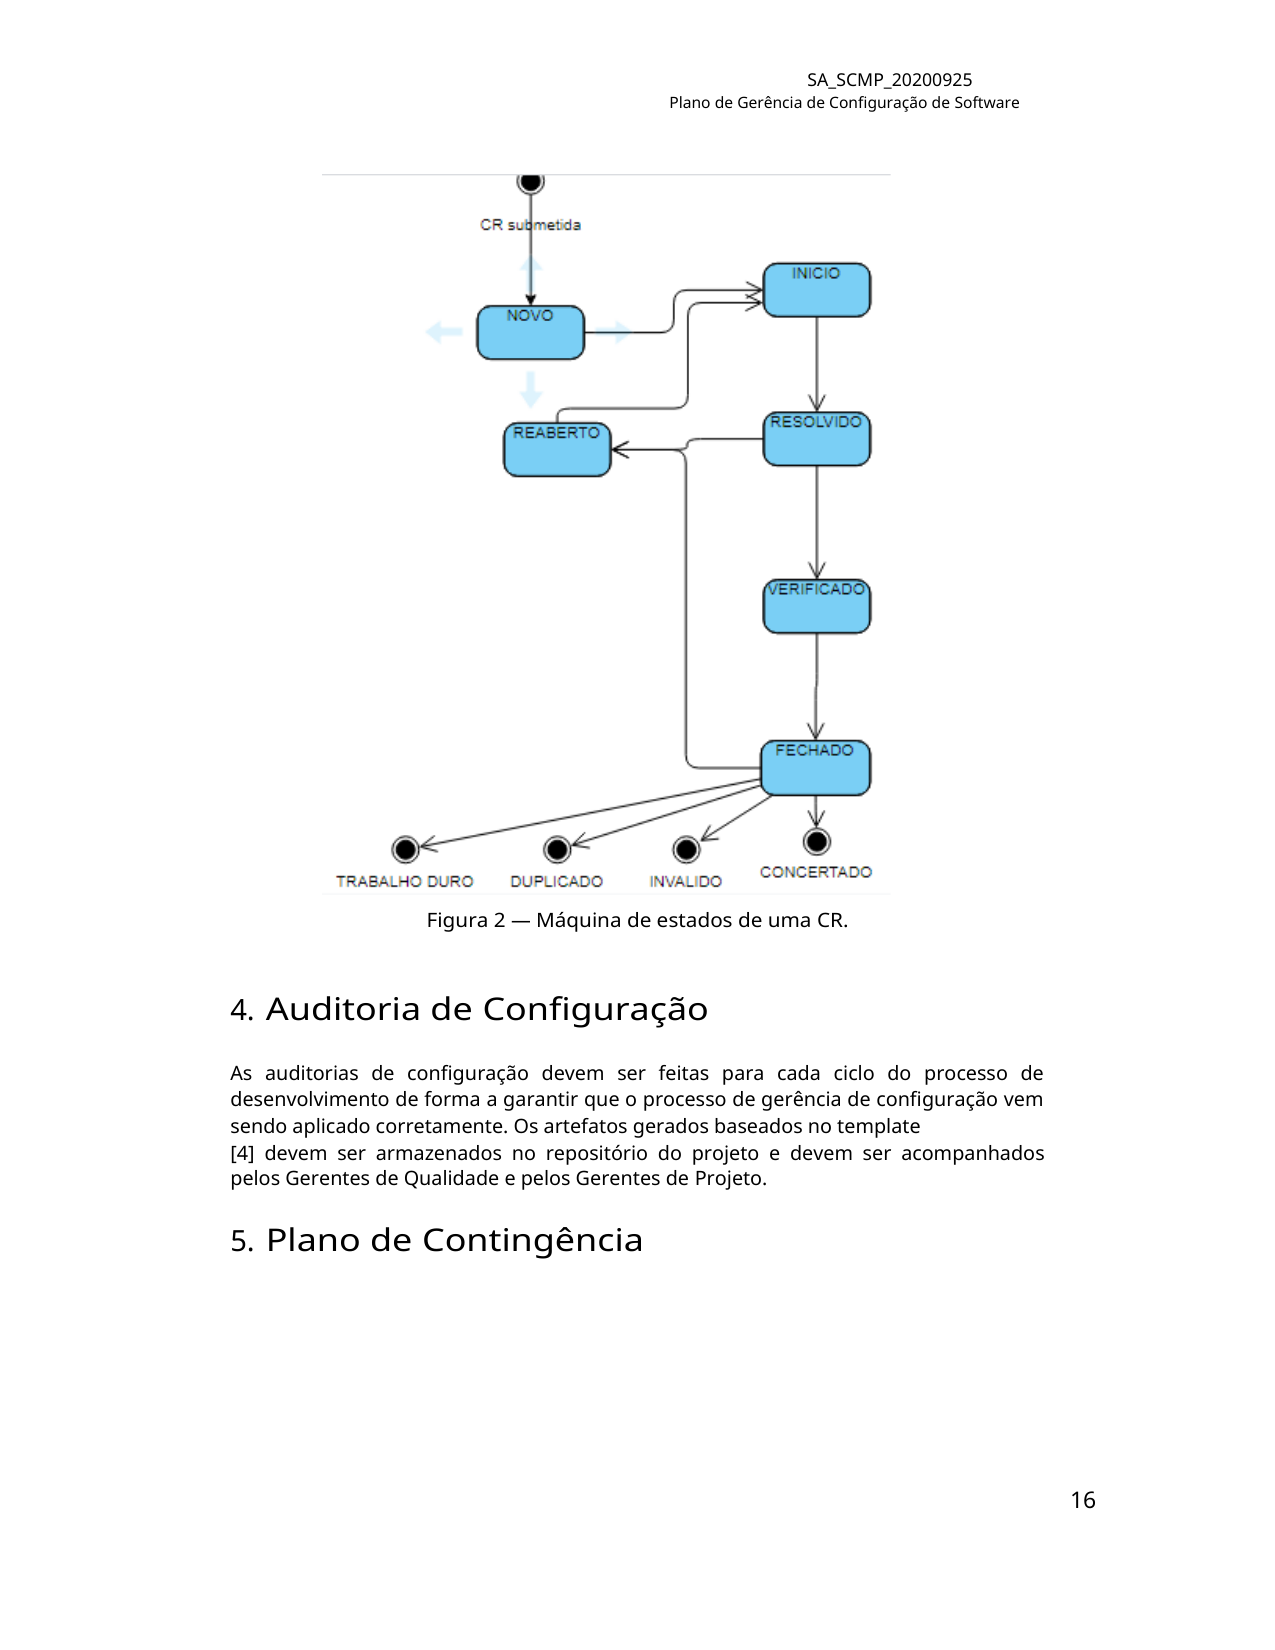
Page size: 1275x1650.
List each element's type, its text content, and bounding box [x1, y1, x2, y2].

text As auditorias de configuração devem ser feitas para cada ciclo do processo de desenvolvimento de forma a garantir que o processo de gerência de configuração vem sendo aplicado corretamente. Os artefatos gerados baseados no template [230, 1059, 1045, 1139]
subtitle Auditoria de Configuração [230, 987, 1096, 1030]
picture [322, 174, 891, 895]
text [4] devem ser armazenados no repositório do projeto e devem ser acompanhados pelos Gerentes de Qualidade e pelos Gerentes de Projeto. [230, 1139, 1045, 1192]
text Figura 2 — Máquina de estados de uma CR. [227, 907, 1048, 934]
subtitle Plano de Contingência [230, 1218, 1096, 1261]
